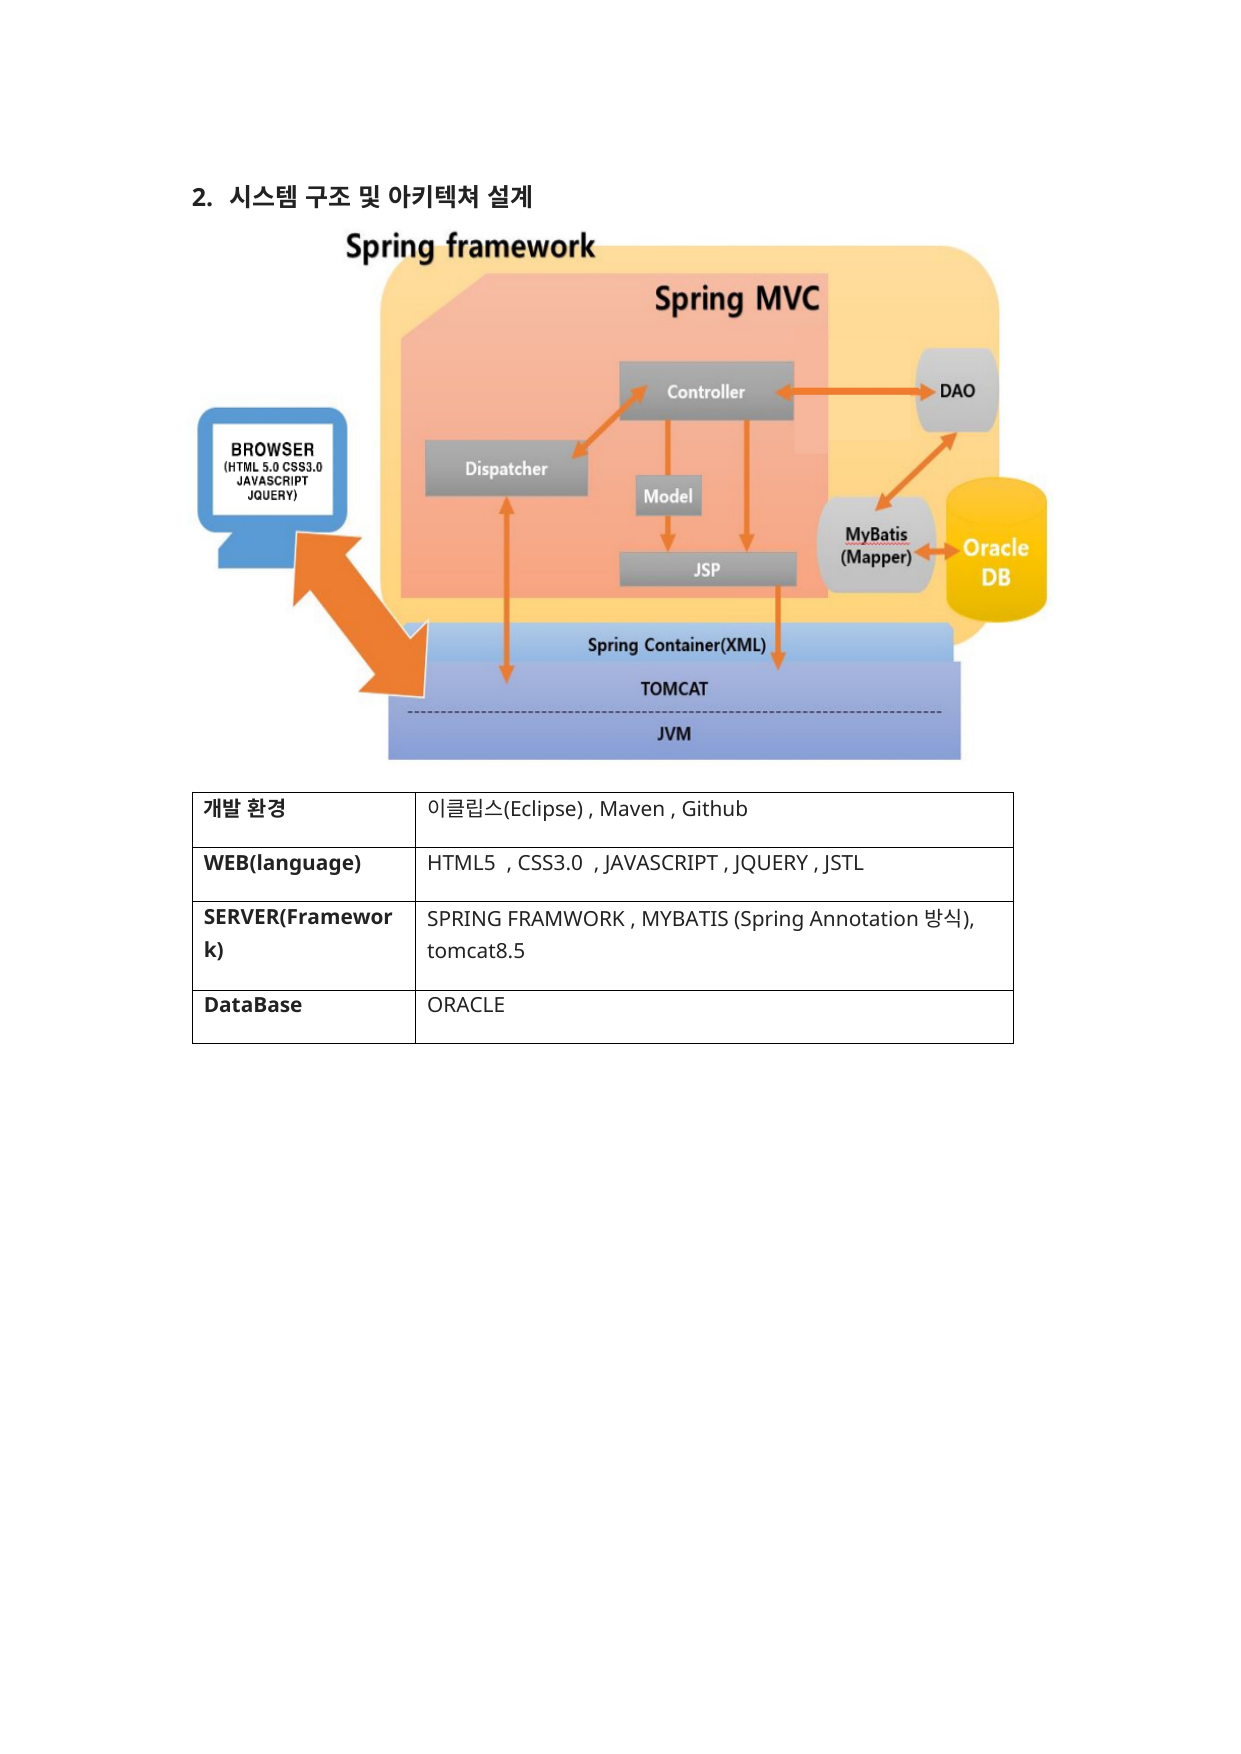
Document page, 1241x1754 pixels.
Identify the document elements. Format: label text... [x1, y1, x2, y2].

table_cell SPRING FRAMWORK , MYBATIS (Spring Annotation 방식), tomcat8.5 [416, 902, 1013, 989]
picture [186, 213, 1054, 767]
table_header 이클립스(Eclipse) , Maven , Github [416, 793, 1013, 847]
table_cell DataBase [193, 991, 415, 1043]
table_cell ORACLE [416, 991, 1013, 1043]
table_cell WEB(language) [193, 848, 415, 901]
table_header 개발 환경 [193, 793, 415, 847]
table_cell SERVER(Framework) [193, 902, 415, 989]
list 시스템 구조 및 아키텍쳐 설계 [192, 177, 1090, 213]
table_cell HTML5 , CSS3.0 , JAVASCRIPT , JQUERY , JSTL [416, 848, 1013, 901]
